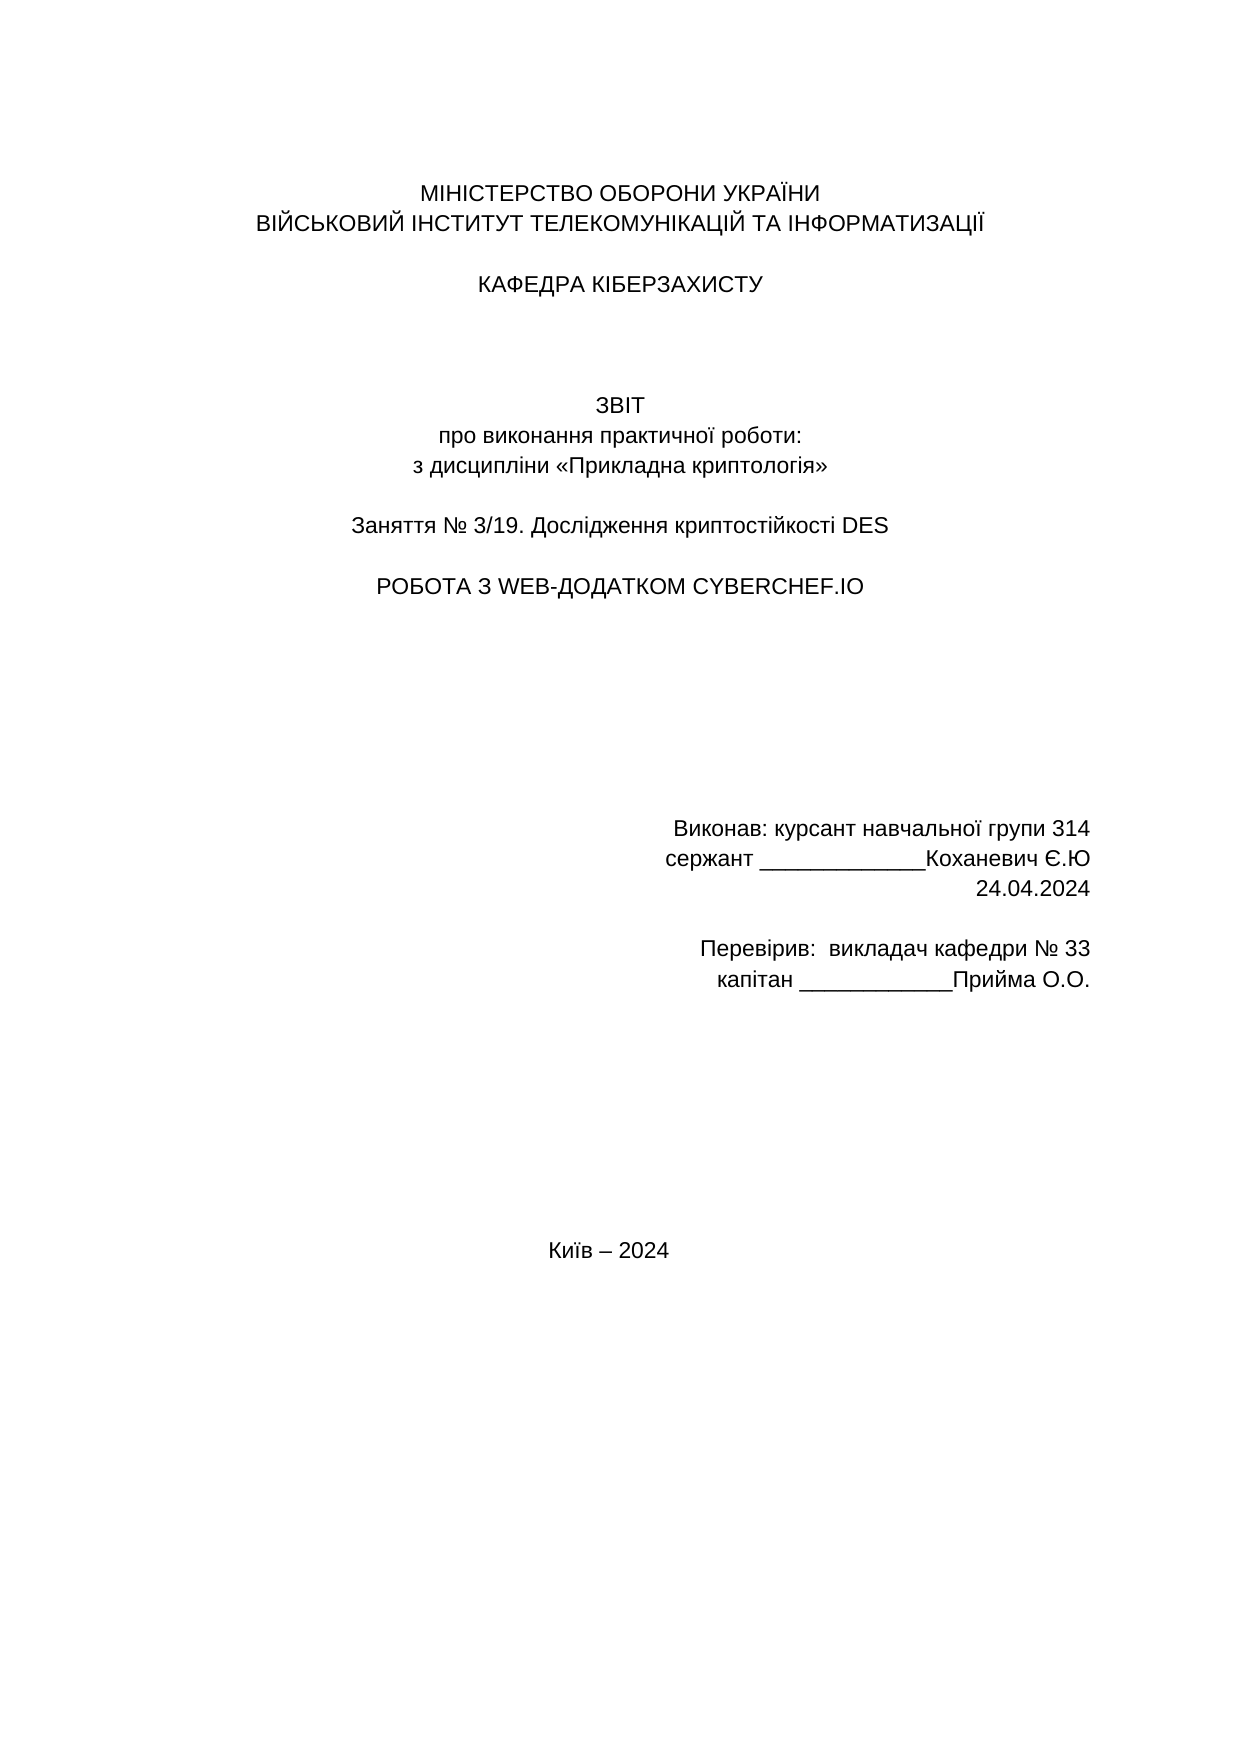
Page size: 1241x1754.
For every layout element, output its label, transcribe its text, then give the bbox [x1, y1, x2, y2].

text капітан ____________Прийма О.О. [150, 966, 1090, 992]
text МІНІСТЕРСТВО ОБОРОНИ УКРАЇНИ [150, 180, 1090, 207]
text КАФЕДРА КІБЕРЗАХИСТУ [150, 271, 1090, 297]
text про виконання практичної роботи: [150, 422, 1090, 448]
text Виконав: курсант навчальної групи 314 [150, 814, 1090, 841]
text ВІЙСЬКОВИЙ ІНСТИТУТ ТЕЛЕКОМУНІКАЦІЙ ТА ІНФОРМАТИЗАЦІЇ [150, 210, 1090, 237]
text РОБОТА З WEB-ДОДАТКОМ CYBERCHEF.IO [150, 573, 1090, 599]
text ЗВІТ [150, 392, 1090, 418]
text Перевiрив: викладач кафедри № 33 [150, 935, 1090, 962]
text Заняття № 3/19. Дослідження криптостійкості DES [150, 512, 1090, 539]
text з дисципліни «Прикладна криптологія» [150, 452, 1090, 478]
text 24.04.2024 [150, 875, 1090, 901]
text Київ – 2024 [150, 1237, 1090, 1264]
text сержант _____________Коханевич Є.Ю [150, 845, 1090, 871]
